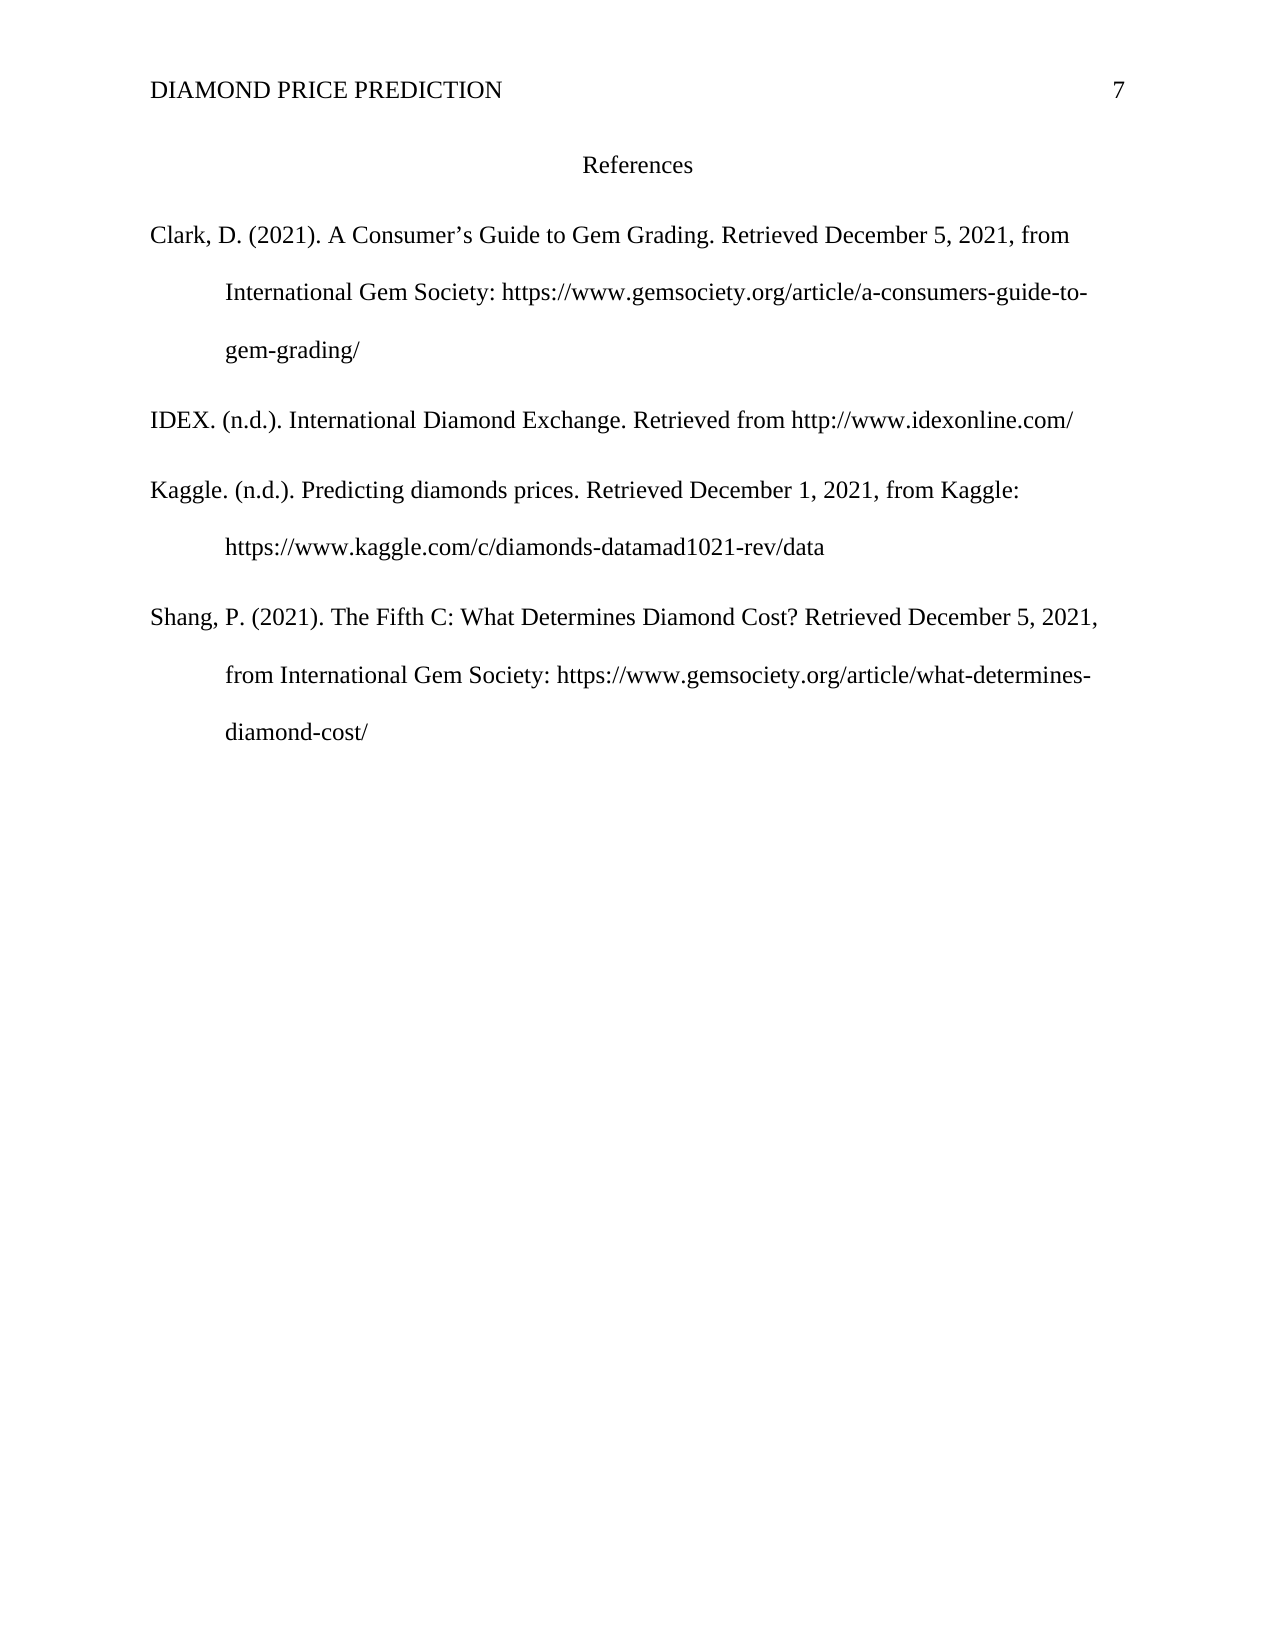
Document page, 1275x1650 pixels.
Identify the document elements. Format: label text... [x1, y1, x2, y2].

text References [150, 150, 1125, 179]
text Kaggle. (n.d.). Predicting diamonds prices. Retrieved December 1, 2021, from Kaggle: https://www.kaggle.com/c/diamonds-datamad1021-rev/data [150, 475, 1125, 561]
text IDEX. (n.d.). International Diamond Exchange. Retrieved from http://www.idexonline.com/ [150, 405, 1125, 434]
text Clark, D. (2021). A Consumer’s Guide to Gem Grading. Retrieved December 5, 2021, from International Gem Society: https://www.gemsociety.org/article/a-consumers-guide-to-gem-grading/ [150, 220, 1125, 364]
text Shang, P. (2021). The Fifth C: What Determines Diamond Cost? Retrieved December 5, 2021, from International Gem Society: https://www.gemsociety.org/article/what-determines-diamond-cost/ [150, 602, 1125, 746]
